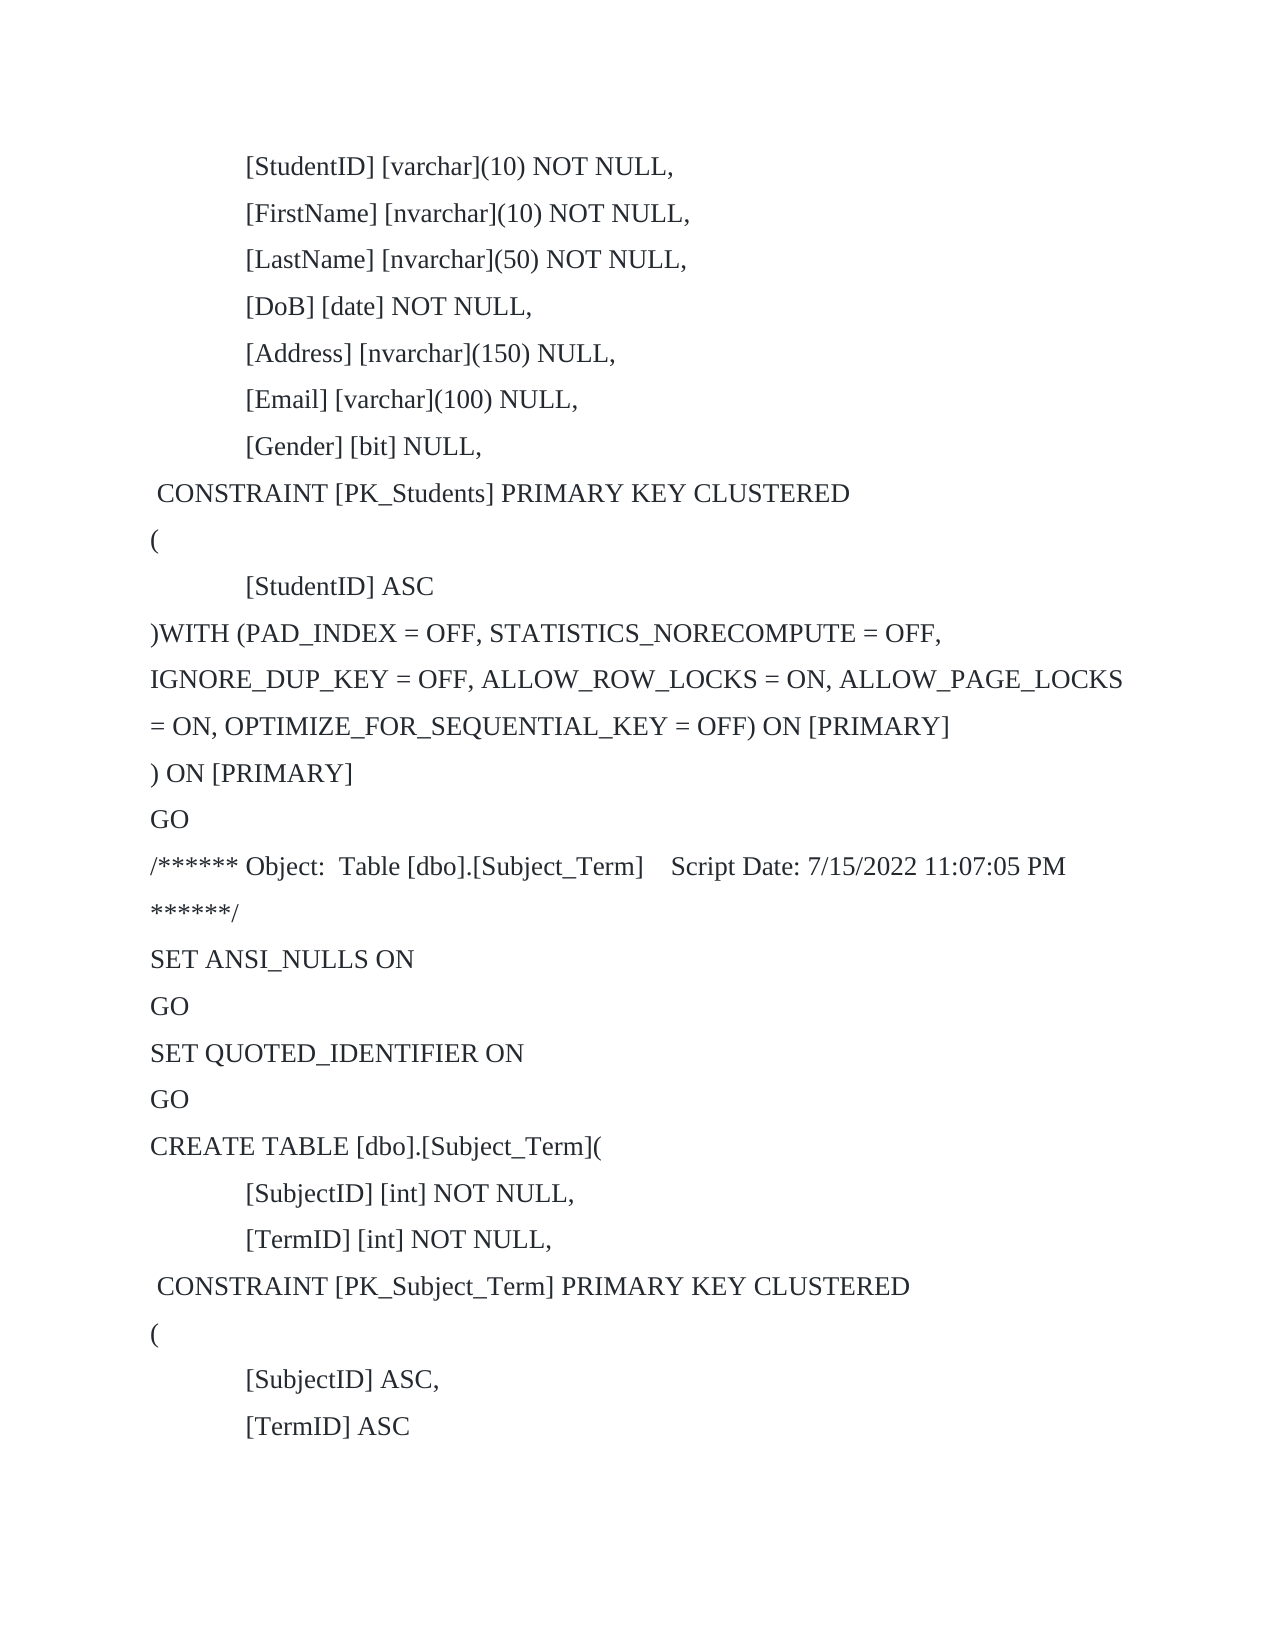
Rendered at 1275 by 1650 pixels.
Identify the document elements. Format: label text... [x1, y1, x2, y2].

text GO [150, 1083, 1125, 1114]
text [Gender] [bit] NULL, [150, 430, 1125, 461]
text CONSTRAINT [PK_Students] PRIMARY KEY CLUSTERED [150, 477, 1125, 508]
text [Address] [nvarchar](150) NULL, [150, 337, 1125, 368]
text [SubjectID] ASC, [150, 1363, 1125, 1394]
text [FirstName] [nvarchar](10) NOT NULL, [150, 197, 1125, 228]
text ( [150, 1317, 1125, 1348]
text GO [150, 990, 1125, 1021]
text [TermID] ASC [150, 1410, 1125, 1441]
text ) ON [PRIMARY] [150, 757, 1125, 788]
text [SubjectID] [int] NOT NULL, [150, 1177, 1125, 1208]
text [TermID] [int] NOT NULL, [150, 1223, 1125, 1254]
text [DoB] [date] NOT NULL, [150, 290, 1125, 321]
text [Email] [varchar](100) NULL, [150, 383, 1125, 414]
text GO [150, 803, 1125, 834]
text CONSTRAINT [PK_Subject_Term] PRIMARY KEY CLUSTERED [150, 1270, 1125, 1301]
text CREATE TABLE [dbo].[Subject_Term]( [150, 1130, 1125, 1161]
text ( [150, 523, 1125, 554]
text [StudentID] [varchar](10) NOT NULL, [150, 150, 1125, 181]
text )WITH (PAD_INDEX = OFF, STATISTICS_NORECOMPUTE = OFF, IGNORE_DUP_KEY = OFF, ALLOW_ROW_LOCKS = ON, ALLOW_PAGE_LOCKS = ON, OPTIMIZE_FOR_SEQUENTIAL_KEY = OFF) ON [PRIMARY] [150, 617, 1125, 741]
text SET QUOTED_IDENTIFIER ON [150, 1037, 1125, 1068]
text /****** Object: Table [dbo].[Subject_Term] Script Date: 7/15/2022 11:07:05 PM ******/ [150, 850, 1125, 928]
text SET ANSI_NULLS ON [150, 943, 1125, 974]
text [LastName] [nvarchar](50) NOT NULL, [150, 243, 1125, 274]
text [StudentID] ASC [150, 570, 1125, 601]
